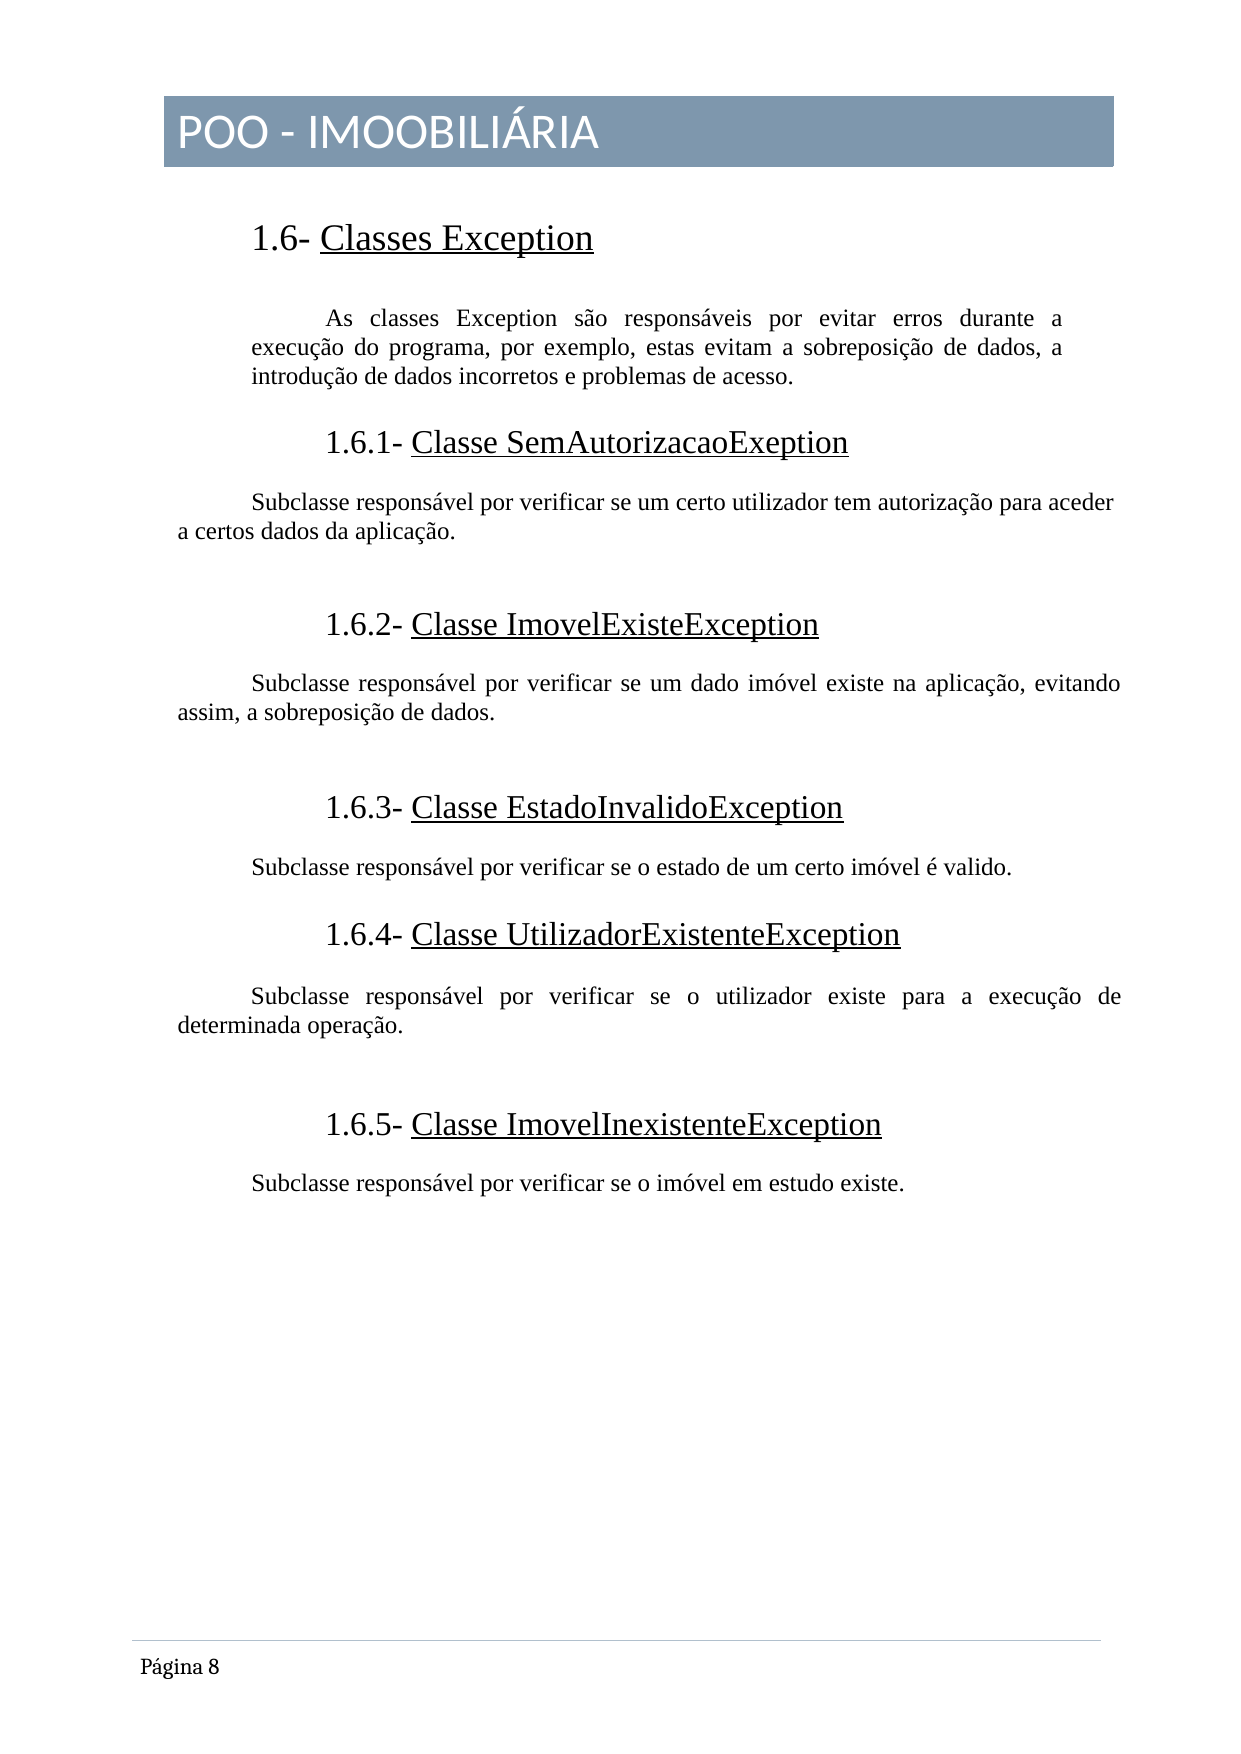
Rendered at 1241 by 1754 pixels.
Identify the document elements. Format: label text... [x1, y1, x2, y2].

subtitle 1.6- Classes Exception [251, 215, 1063, 258]
text Subclasse responsável por verificar se o imóvel em estudo existe. [177, 1168, 1122, 1197]
text As classes Exception são responsáveis por evitar erros durante a execução do programa, por exemplo, estas evitam a sobreposição de dados, a introdução de dados incorretos e problemas de acesso. [251, 303, 1063, 389]
subtitle 1.6.4- Classe UtilizadorExistenteException [251, 914, 1063, 952]
subtitle 1.6.1- Classe SemAutorizacaoExeption [177, 422, 1063, 461]
subtitle 1.6.2- Classe ImovelExisteException [251, 604, 1063, 642]
text Subclasse responsável por verificar se um dado imóvel existe na aplicação, evitando assim, a sobreposição de dados. [177, 668, 1122, 726]
text Subclasse responsável por verificar se o estado de um certo imóvel é valido. [177, 852, 1122, 881]
text Subclasse responsável por verificar se o utilizador existe para a execução de determinada operação. [177, 981, 1122, 1039]
subtitle 1.6.5- Classe ImovelInexistenteException [251, 1104, 1063, 1142]
text Subclasse responsável por verificar se um certo utilizador tem autorização para aceder a certos dados da aplicação. [177, 487, 1122, 544]
subtitle 1.6.3- Classe EstadoInvalidoException [251, 788, 1063, 826]
